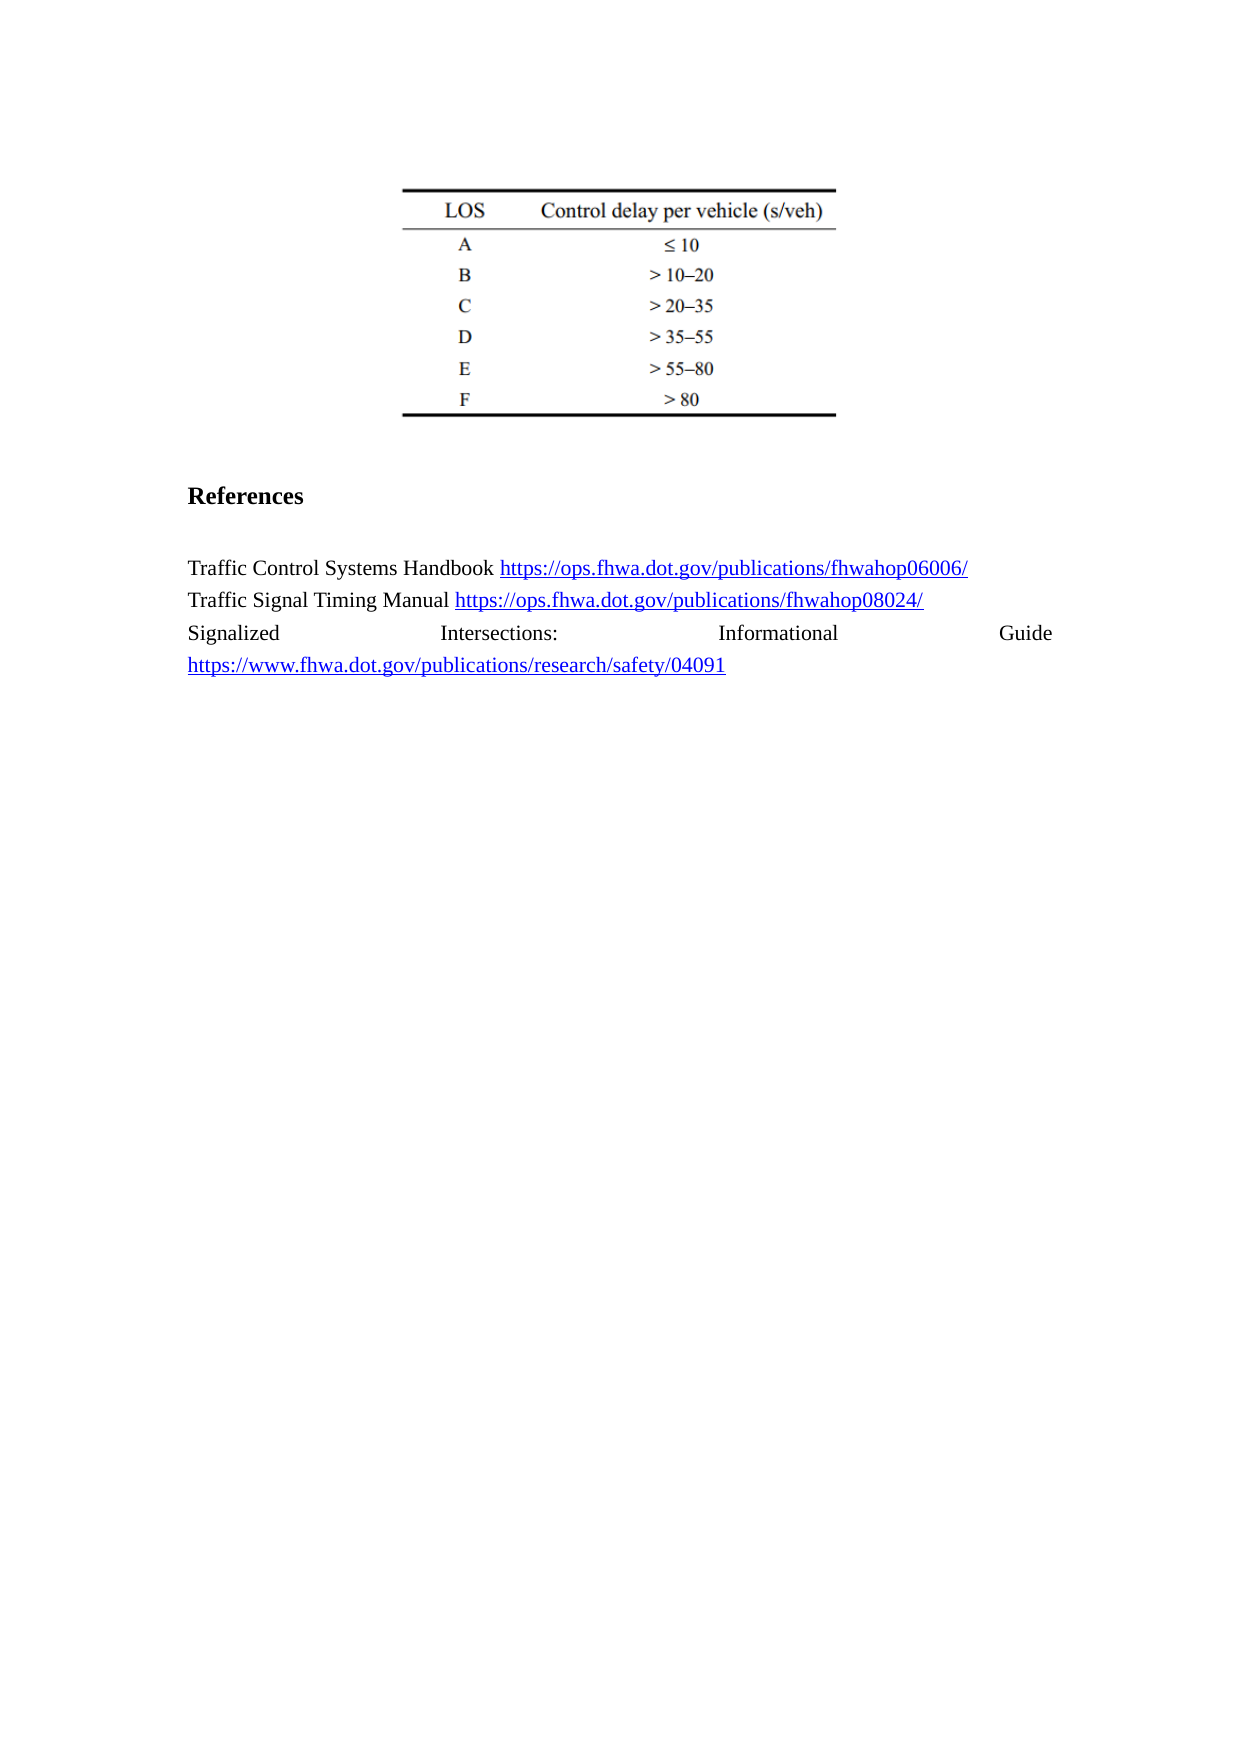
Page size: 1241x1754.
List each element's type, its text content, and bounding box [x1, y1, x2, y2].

picture [371, 162, 869, 439]
text Traffic Control Systems Handbook https://ops.fhwa.dot.gov/publications/fhwahop06006/ [187, 551, 1053, 584]
text References [187, 479, 1053, 512]
text Signalized Intersections: Informational Guide https://www.fhwa.dot.gov/publications/research/safety/04091 [187, 616, 1053, 681]
text Traffic Signal Timing Manual https://ops.fhwa.dot.gov/publications/fhwahop08024/ [187, 584, 1053, 616]
